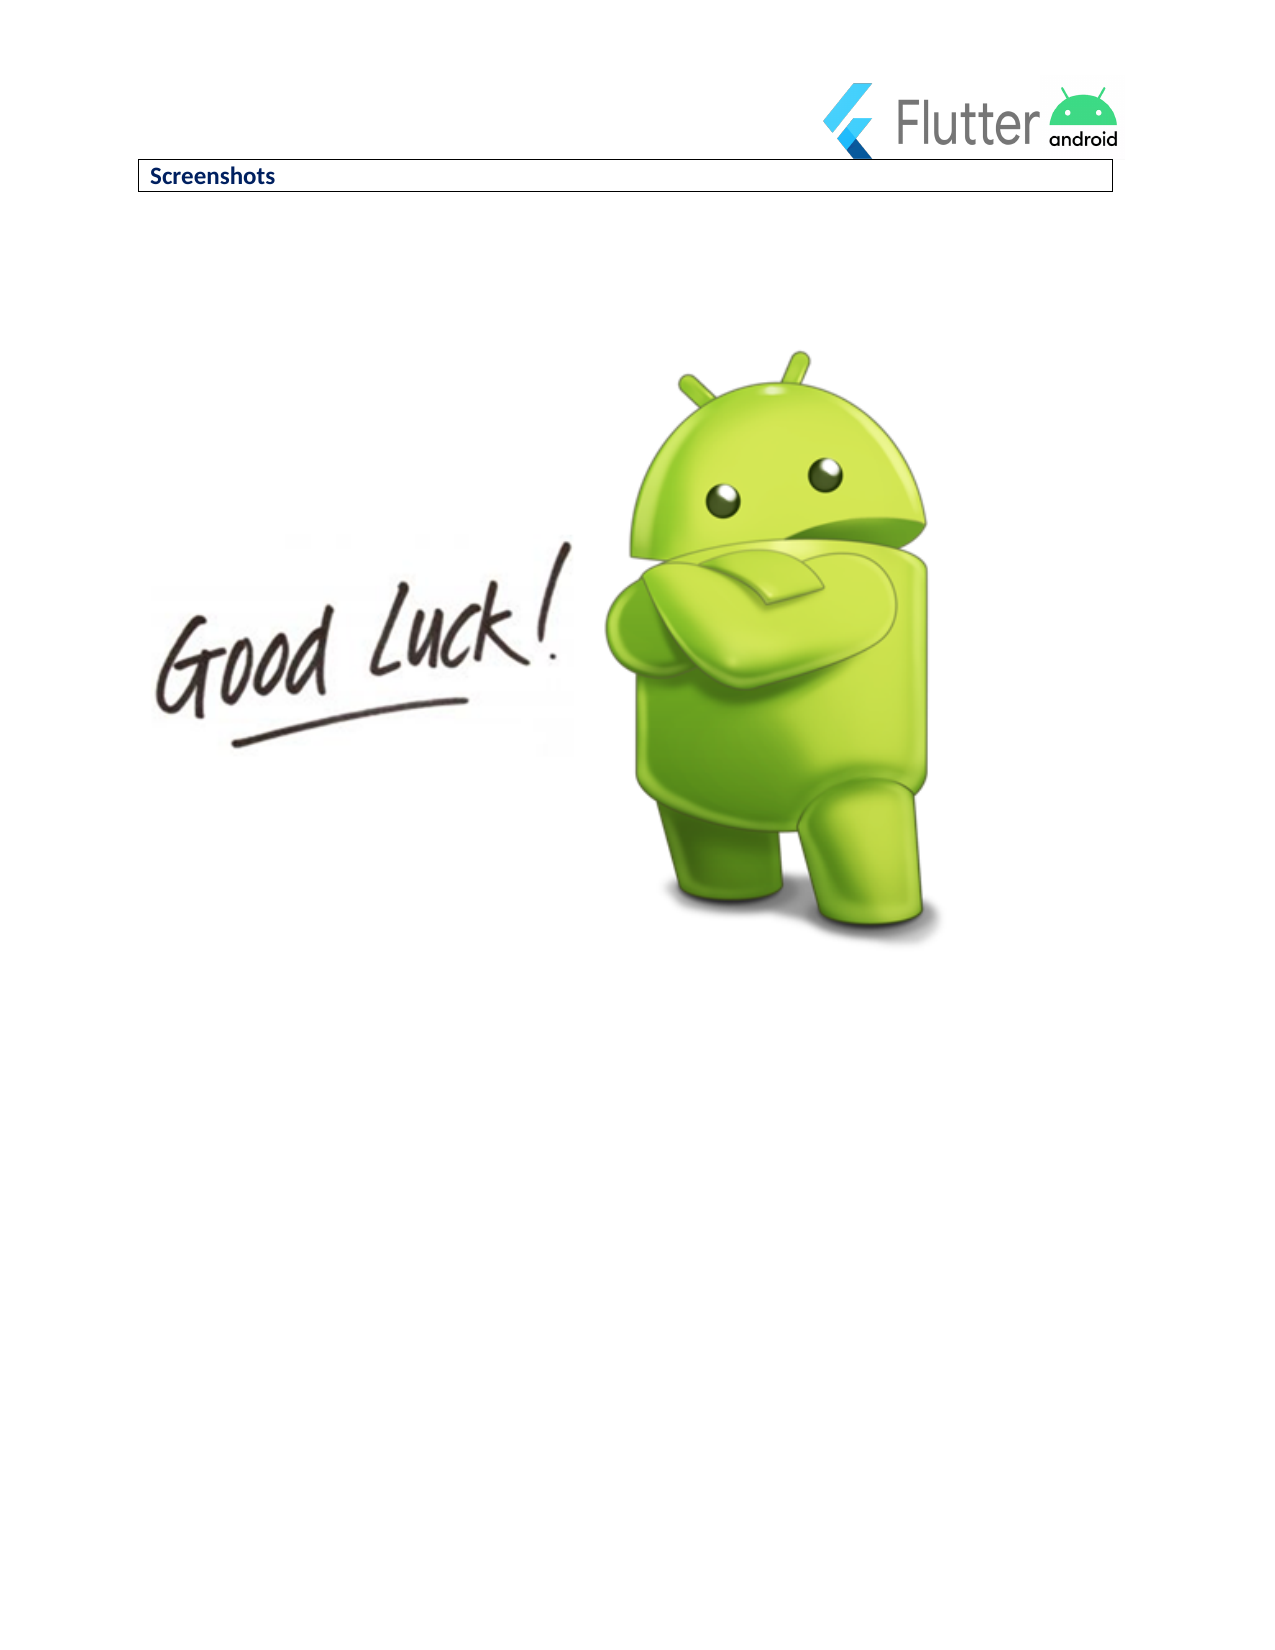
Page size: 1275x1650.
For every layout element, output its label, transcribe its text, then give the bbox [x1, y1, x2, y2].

table_cell Screenshots [139, 160, 1112, 191]
picture [822, 75, 1125, 160]
